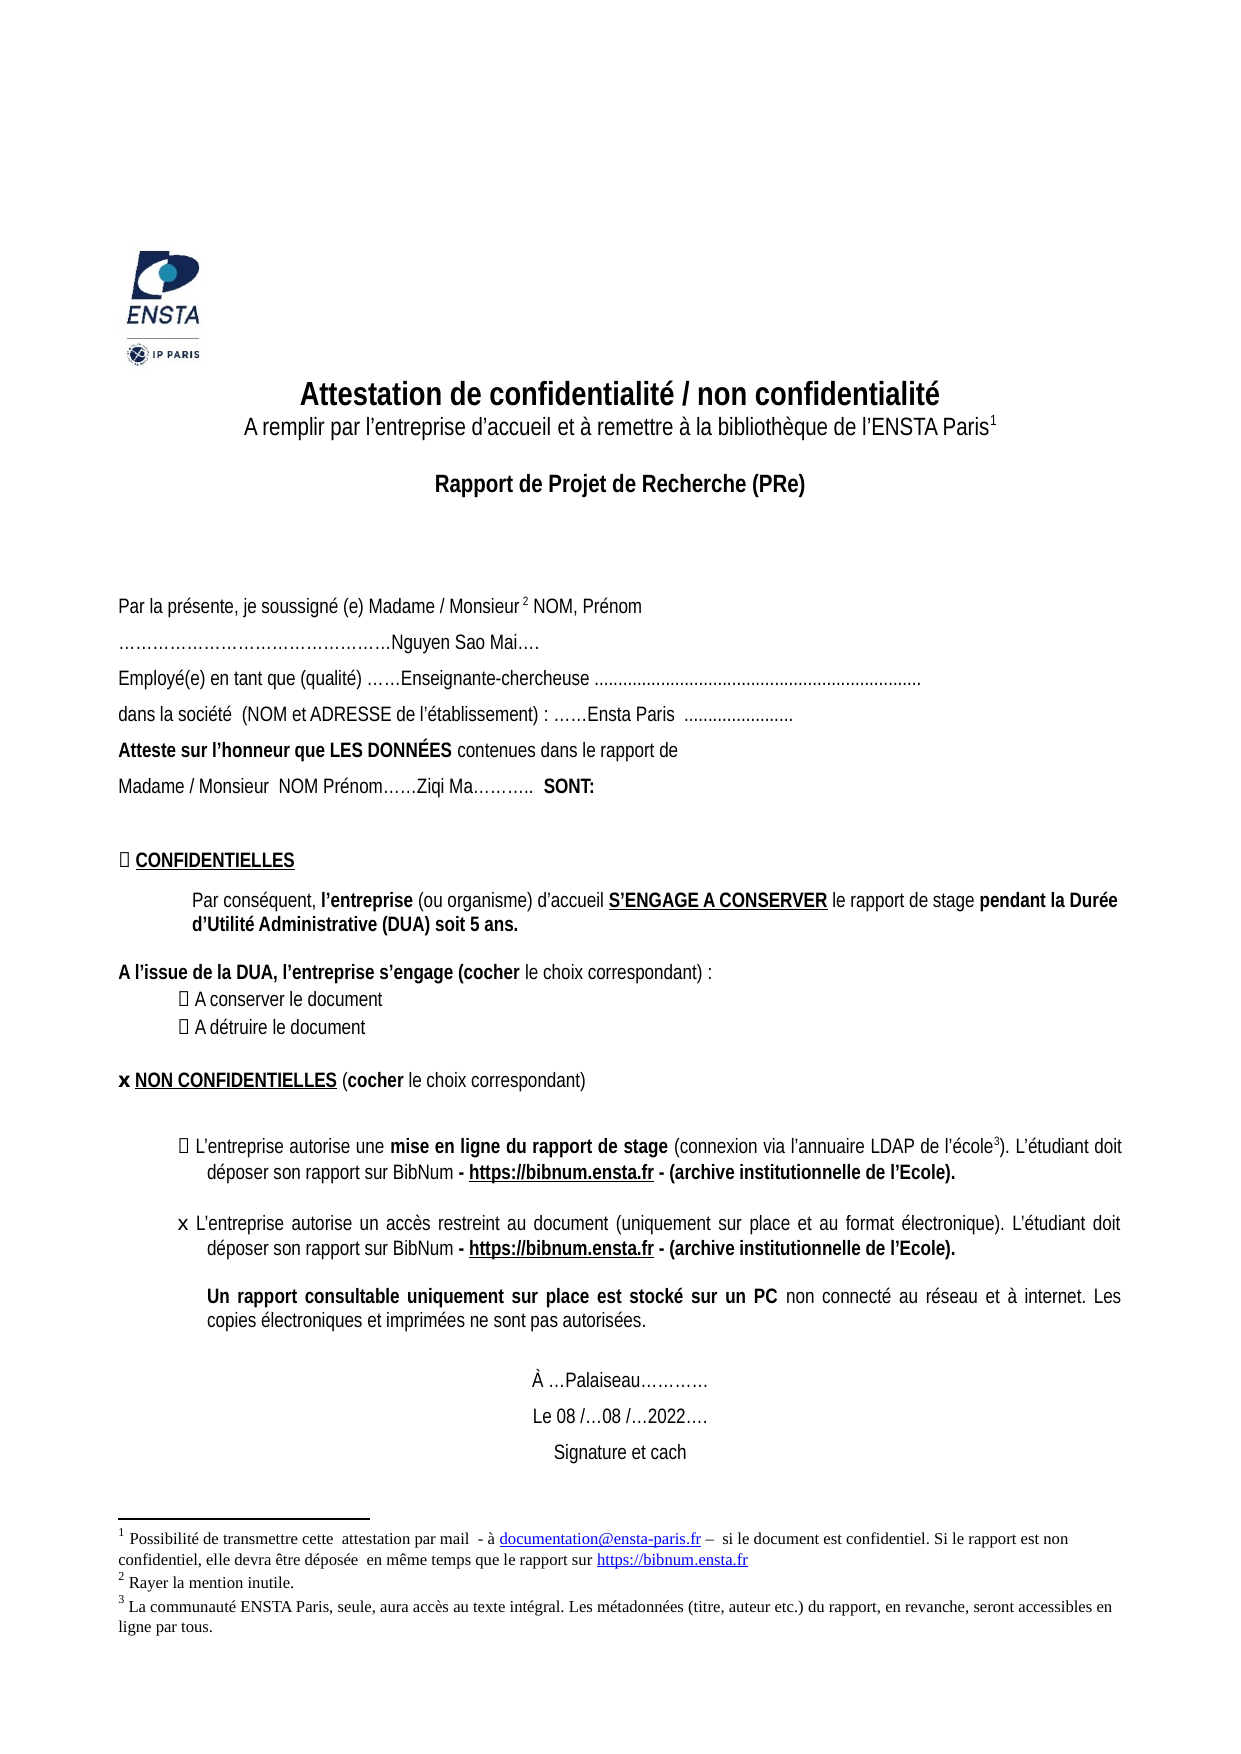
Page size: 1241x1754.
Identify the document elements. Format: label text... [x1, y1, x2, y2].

text x L’entreprise autorise un accès restreint au document (uniquement sur place et au format électronique). L’étudiant doit déposer son rapport sur BibNum - https://bibnum.ensta.fr - (archive institutionnelle de l’Ecole). [177, 1208, 1122, 1260]
text Employé(e) en tant que (qualité) ……Enseignante-chercheuse ..................................................................... [118, 666, 1122, 690]
text Le 08 /…08 /…2022…. [118, 1404, 1122, 1428]
text A remplir par l’entreprise d’accueil et à remettre à la bibliothèque de l’ENSTA Paris [118, 412, 1122, 441]
text A l’issue de la DUA, l’entreprise s’engage (cocher le choix correspondant) : [118, 960, 1122, 984]
text À …Palaiseau………… [118, 1368, 1122, 1392]
text  A conserver le document [177, 984, 1122, 1012]
text Rapport de Projet de Recherche (PRe) [118, 469, 1122, 498]
text Un rapport consultable uniquement sur place est stocké sur un PC non connecté au réseau et à internet. Les copies électroniques et imprimées ne sont pas autorisées. [207, 1284, 1122, 1332]
text Atteste sur l’honneur que LES DONNÉES contenues dans le rapport de [118, 738, 1122, 762]
text Par conséquent, l’entreprise (ou organisme) d’accueil S’ENGAGE A CONSERVER le rapport de stage pendant la Durée d’Utilité Administrative (DUA) soit 5 ans. [192, 888, 1122, 936]
text …………………………………………Nguyen Sao Mai…. [118, 630, 1122, 654]
text Signature et cach [118, 1440, 1122, 1464]
text  A détruire le document [177, 1012, 1122, 1041]
picture [118, 242, 208, 374]
text  CONFIDENTIELLES [118, 845, 1122, 874]
text Madame / Monsieur NOM Prénom……Ziqi Ma……….. SONT: [118, 773, 1122, 797]
list Attestation de confidentialité / non confidentialité [118, 374, 1122, 412]
text  L’entreprise autorise une mise en ligne du rapport de stage (connexion via l’annuaire LDAP de l’école). L’étudiant doit déposer son rapport sur BibNum - https://bibnum.ensta.fr - (archive institutionnelle de l’Ecole). [177, 1131, 1122, 1184]
text Par la présente, je soussigné (e) Madame / Monsieur NOM, Prénom [118, 594, 1122, 618]
text dans la société (NOM et ADRESSE de l’établissement) : ……Ensta Paris ....................... [118, 702, 1122, 726]
text x NON CONFIDENTIELLES (cocher le choix correspondant) [118, 1065, 1122, 1093]
